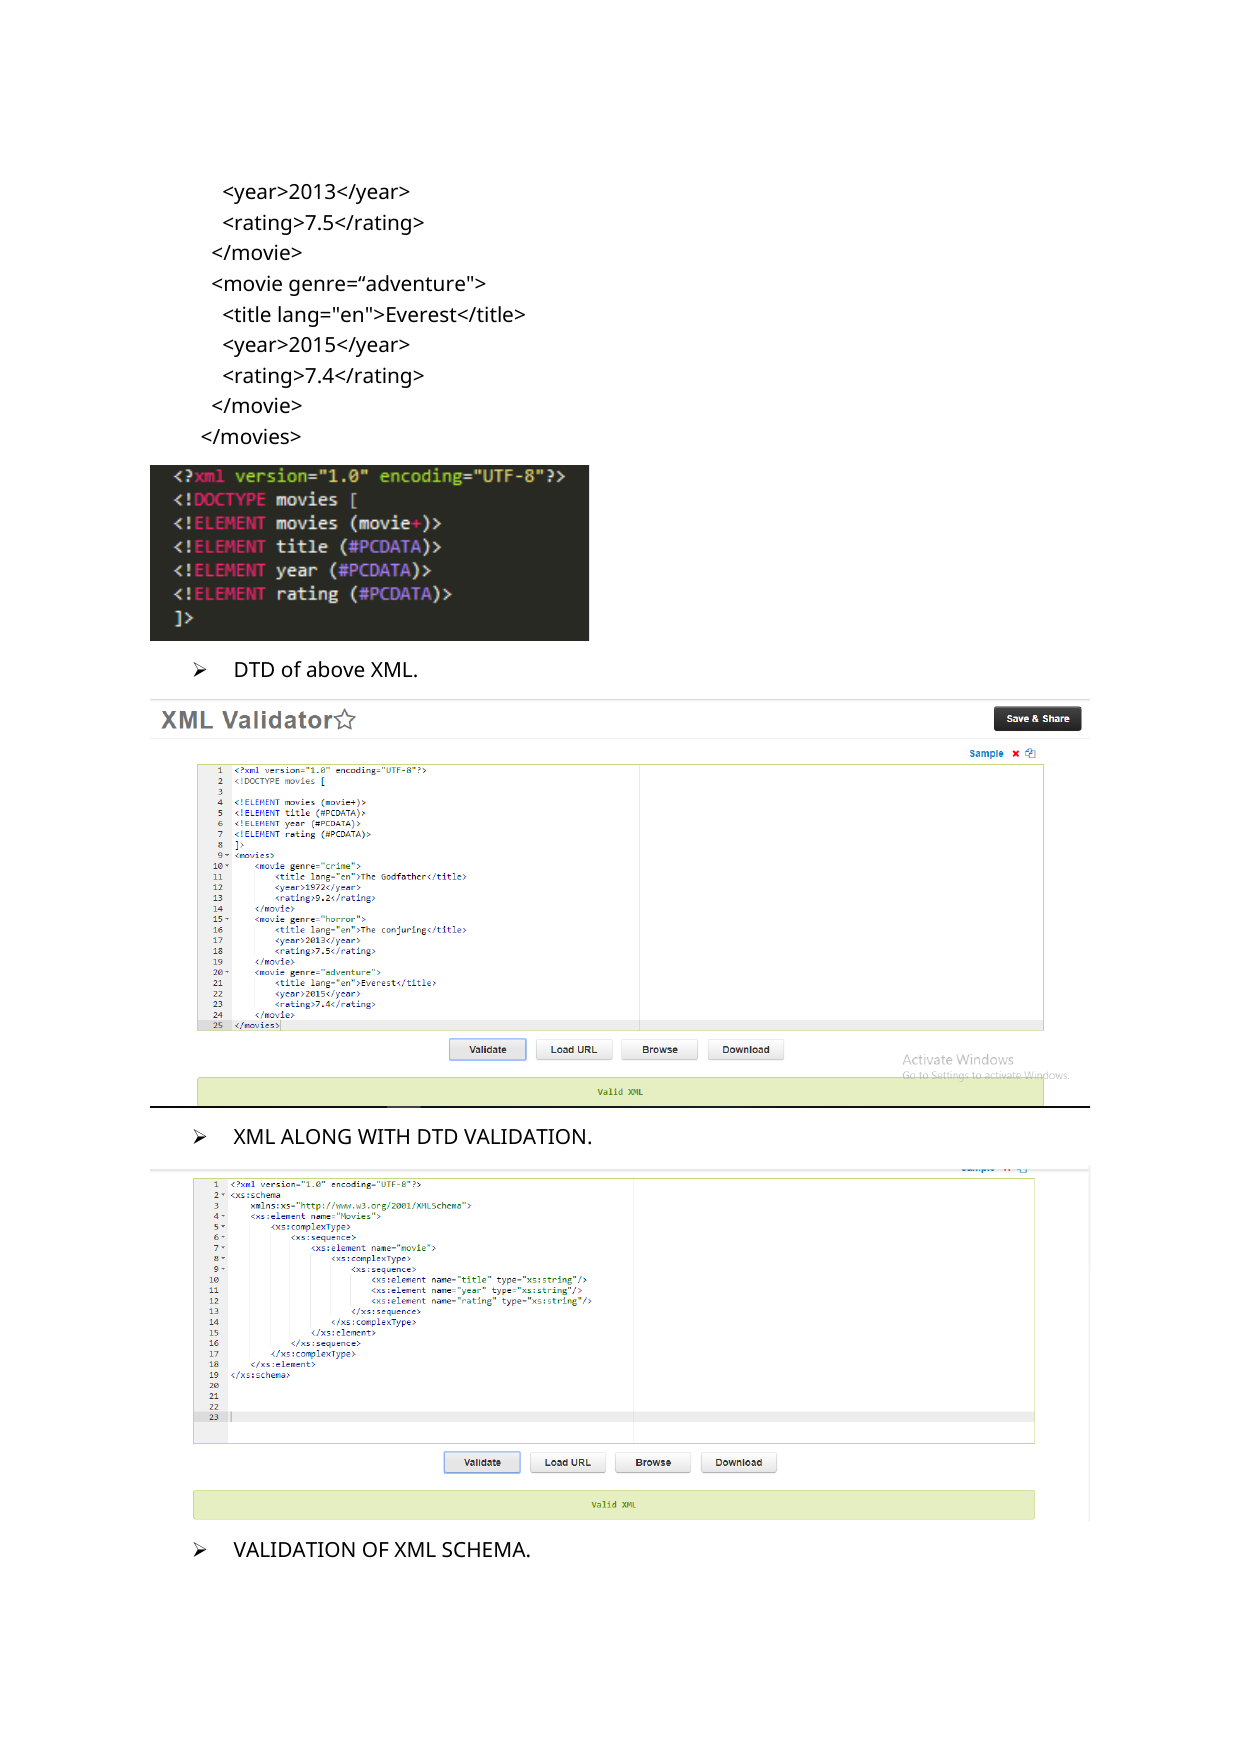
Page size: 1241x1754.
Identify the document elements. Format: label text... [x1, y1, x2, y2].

list XML ALONG WITH DTD VALIDATION. [192, 1122, 1090, 1151]
list DTD of above XML. [192, 655, 1090, 683]
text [150, 177, 1090, 451]
picture [150, 1165, 1091, 1522]
list VALIDATION OF XML SCHEMA. [192, 1536, 1090, 1564]
picture [150, 465, 590, 641]
picture [150, 697, 1091, 1108]
